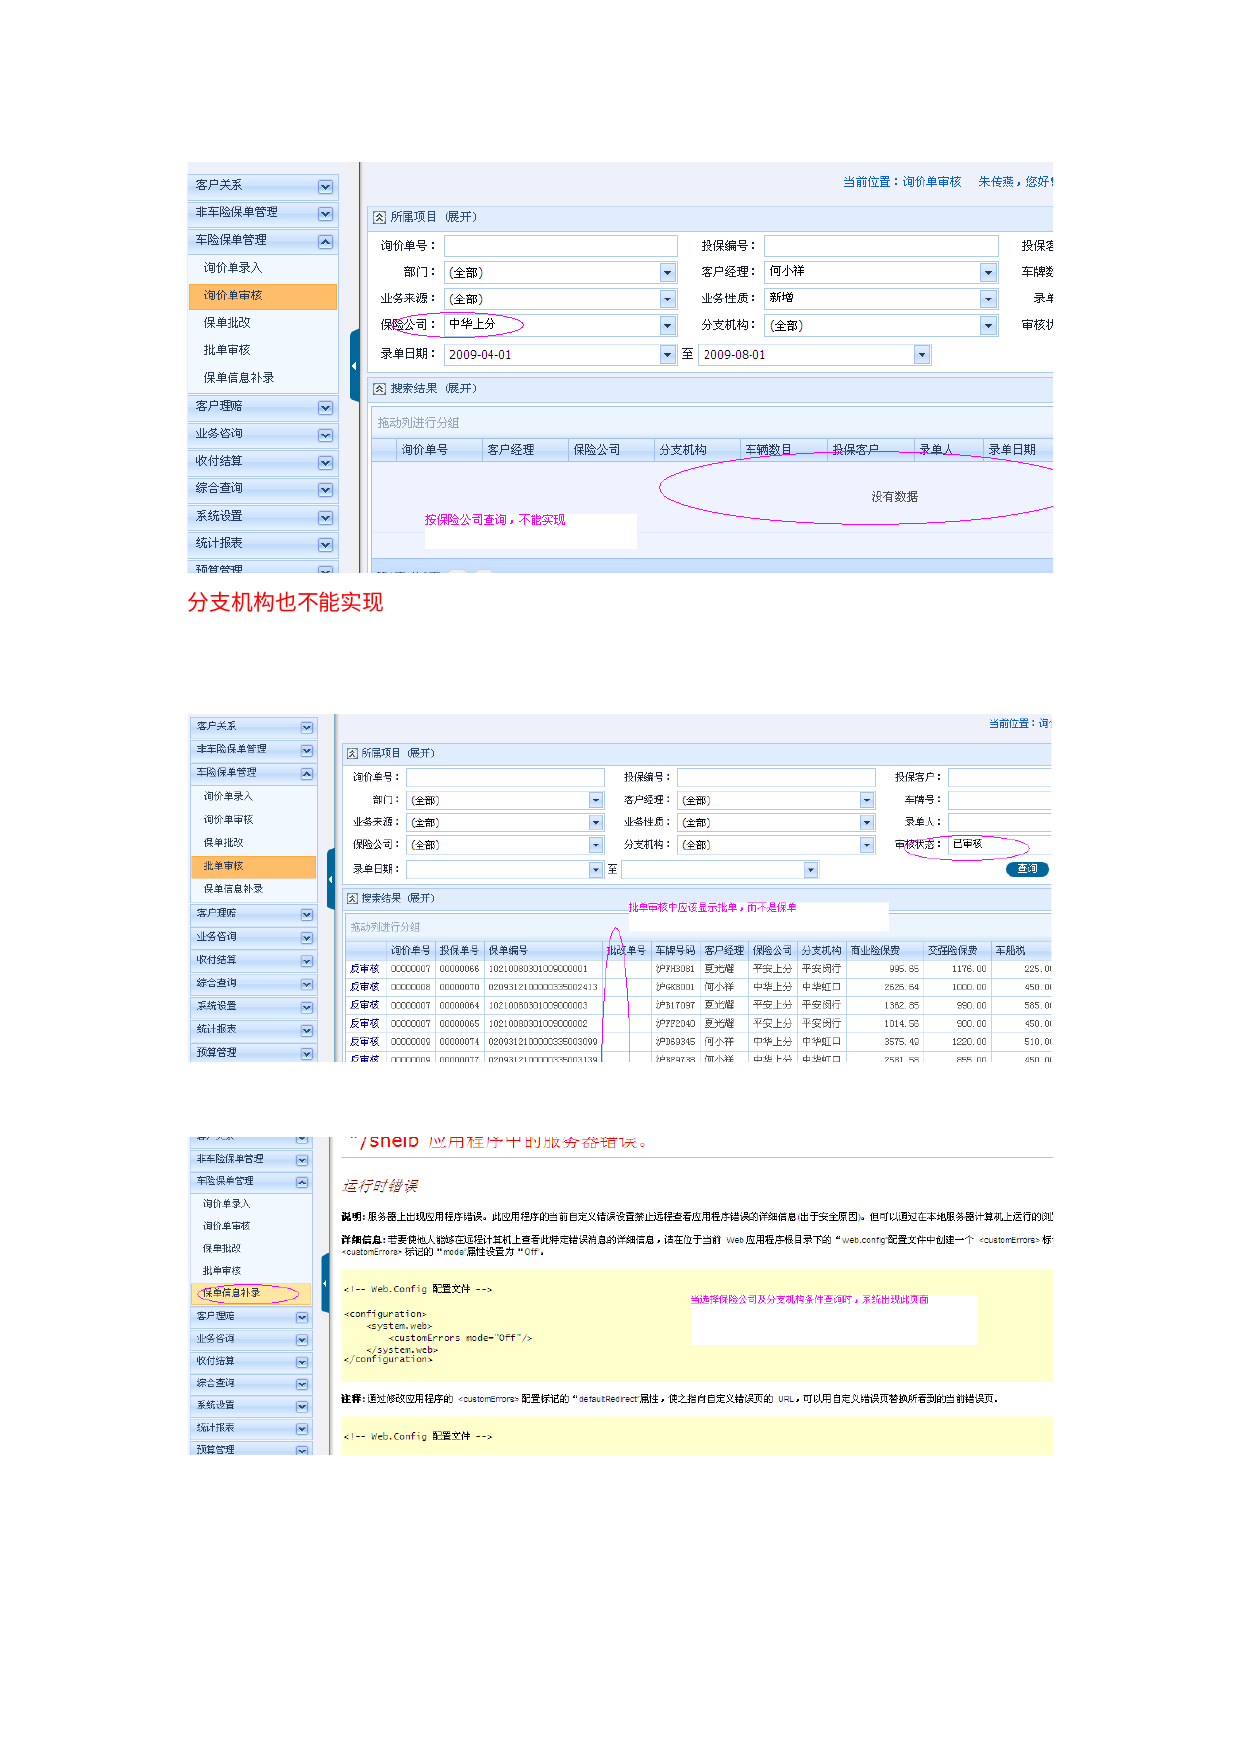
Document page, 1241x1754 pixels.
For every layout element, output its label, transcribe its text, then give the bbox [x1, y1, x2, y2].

picture [187, 714, 1052, 1062]
picture [361, 162, 1054, 573]
picture [187, 162, 358, 573]
picture [187, 1137, 1054, 1455]
text 分支机构也不能实现 [187, 584, 1053, 617]
